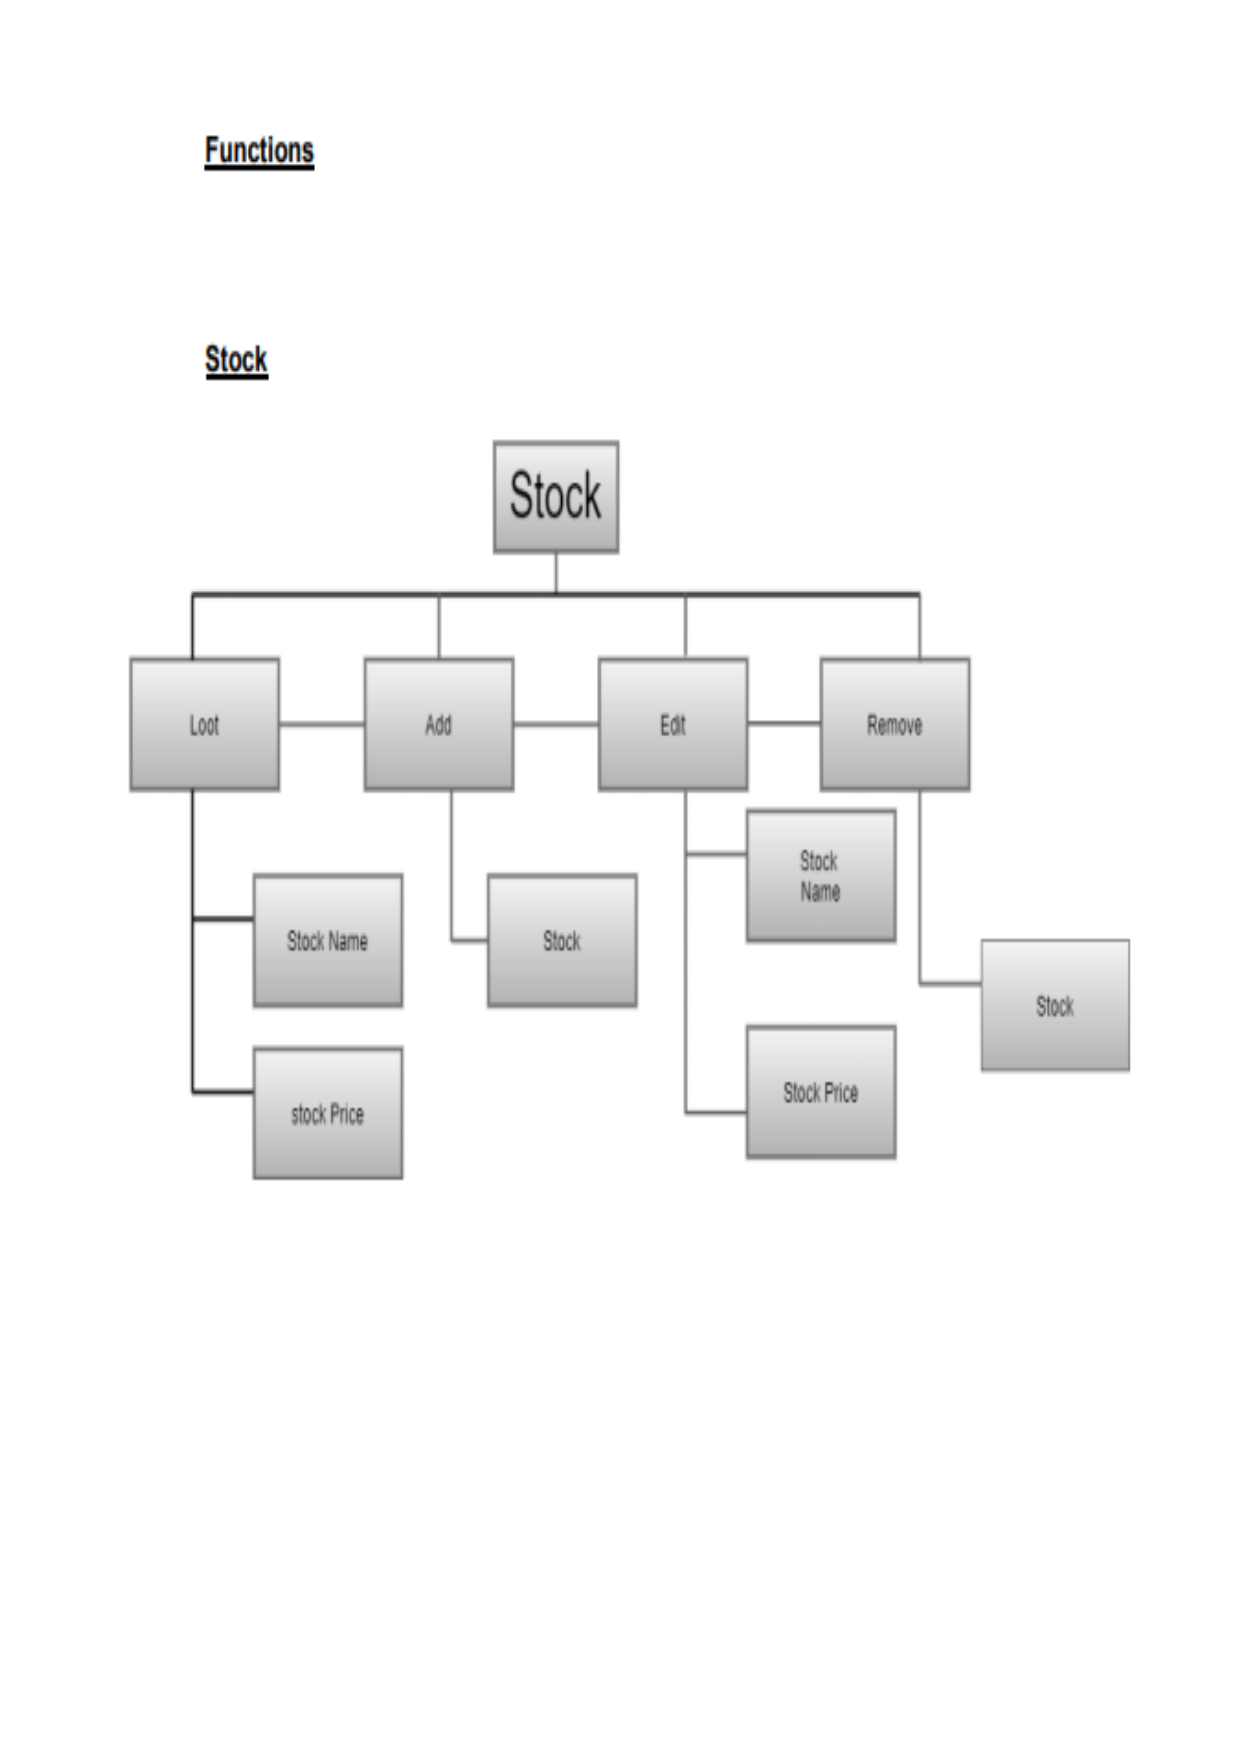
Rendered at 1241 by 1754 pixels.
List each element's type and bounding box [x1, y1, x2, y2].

picture [75, 50, 1155, 1247]
